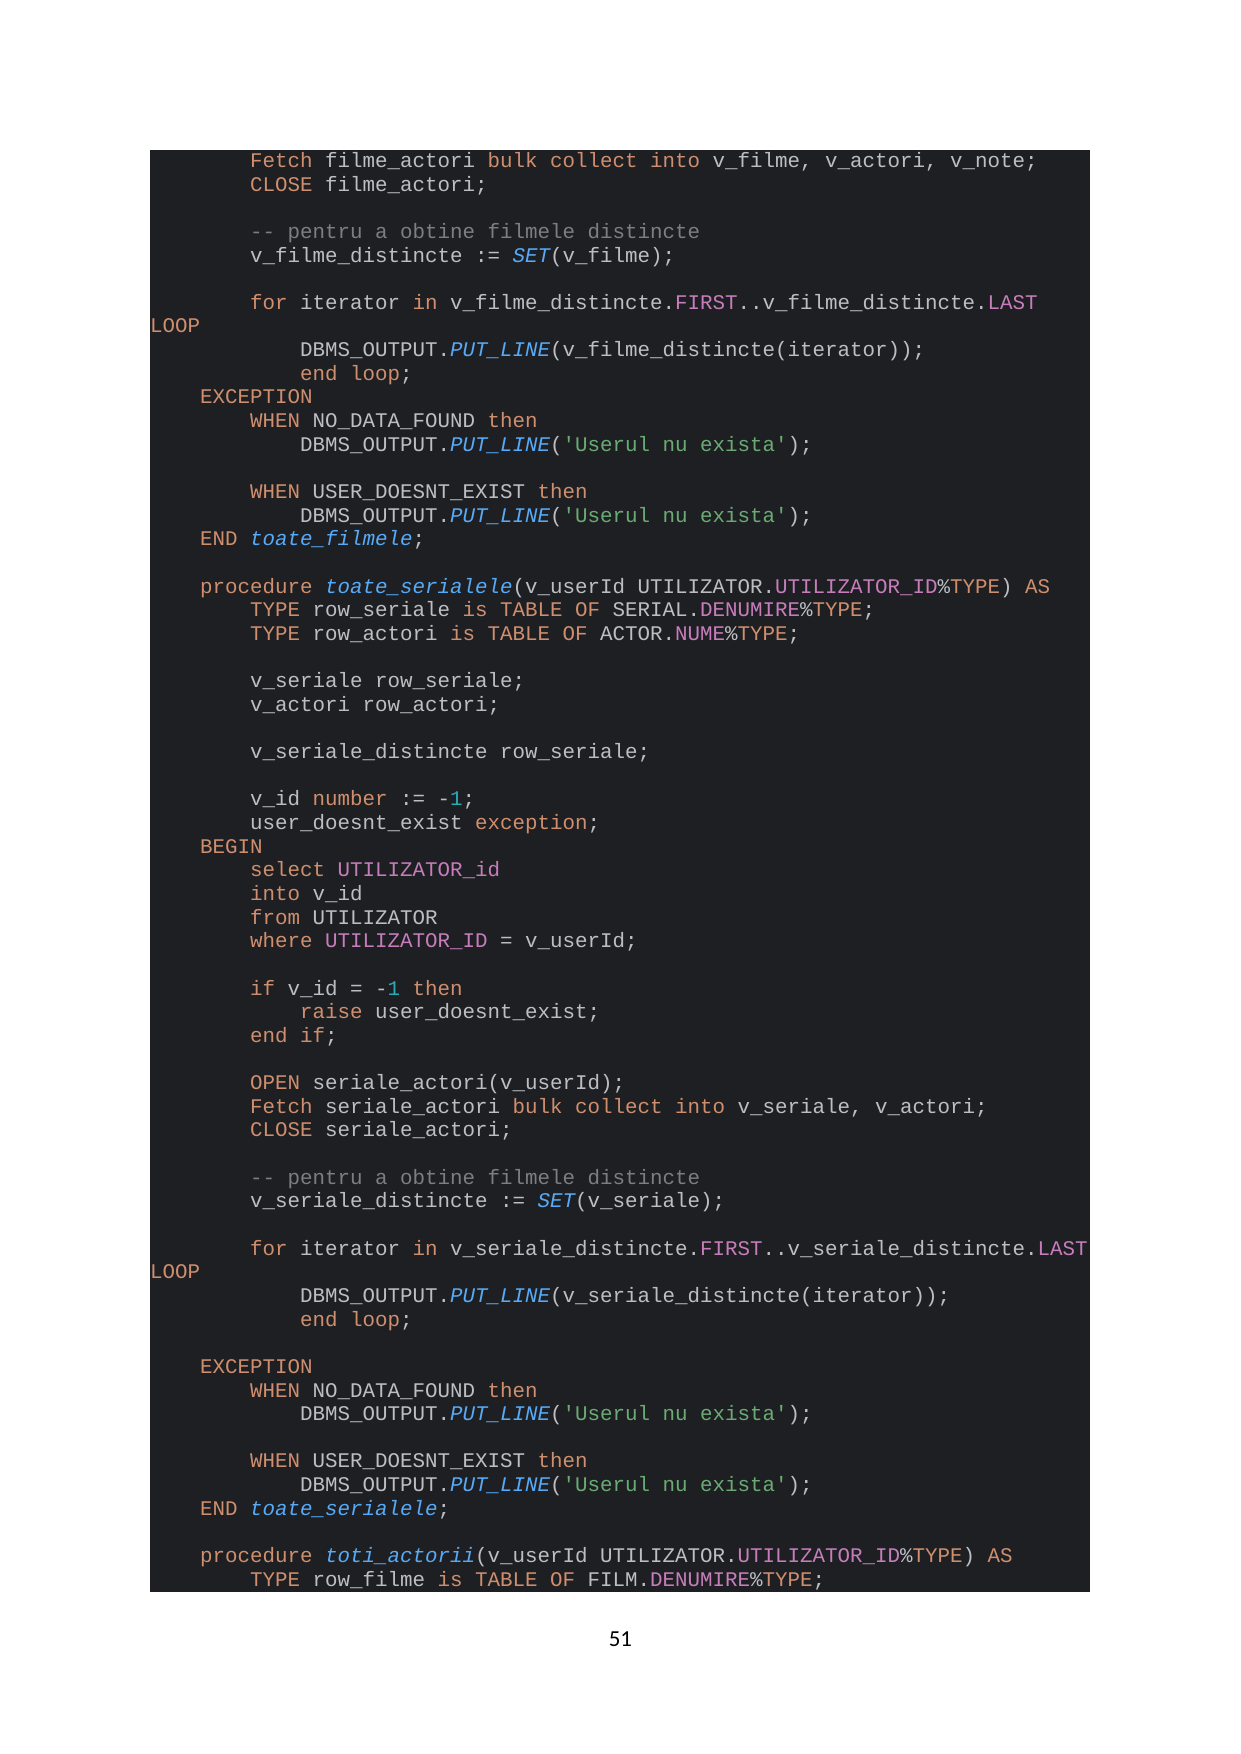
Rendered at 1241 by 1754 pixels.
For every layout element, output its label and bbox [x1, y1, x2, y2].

text [150, 150, 1090, 1592]
